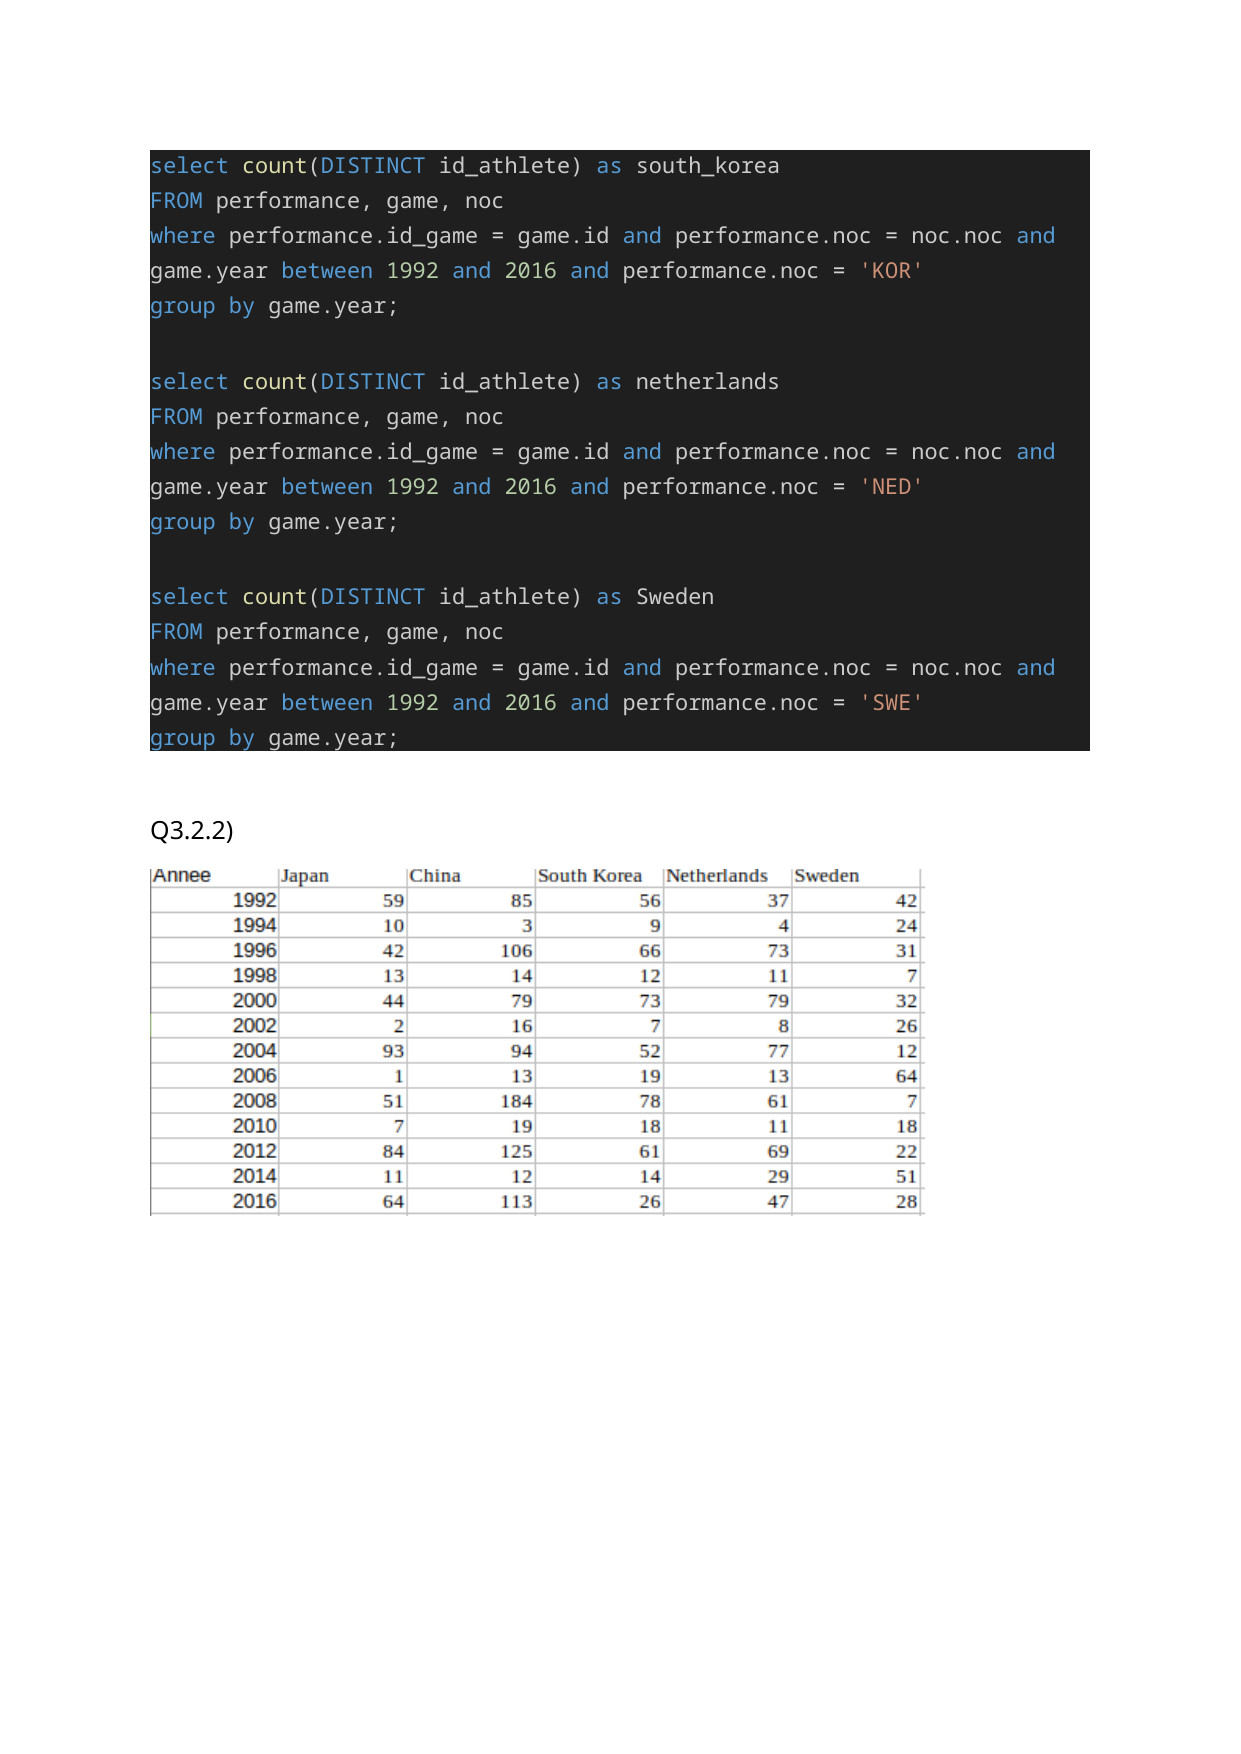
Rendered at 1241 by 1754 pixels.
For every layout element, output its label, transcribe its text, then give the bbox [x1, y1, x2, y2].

text FROM performance, game, noc [150, 401, 1090, 431]
text FROM performance, game, noc [150, 616, 1090, 646]
text group by game.year; [150, 290, 1090, 320]
text group by game.year; [150, 722, 1090, 751]
picture [150, 869, 926, 1216]
text select count(DISTINCT id_athlete) as Sweden [150, 581, 1090, 611]
text group by game.year; [150, 506, 1090, 536]
text select count(DISTINCT id_athlete) as south_korea [150, 150, 1090, 180]
text where performance.id_game = game.id and performance.noc = noc.noc and game.year between 1992 and 2016 and performance.noc = 'NED' [150, 436, 1090, 501]
text FROM performance, game, noc [150, 185, 1090, 215]
text where performance.id_game = game.id and performance.noc = noc.noc and game.year between 1992 and 2016 and performance.noc = 'KOR' [150, 220, 1090, 285]
text Q3.2.2) [150, 813, 1090, 847]
text where performance.id_game = game.id and performance.noc = noc.noc and game.year between 1992 and 2016 and performance.noc = 'SWE' [150, 651, 1090, 716]
text select count(DISTINCT id_athlete) as netherlands [150, 366, 1090, 395]
